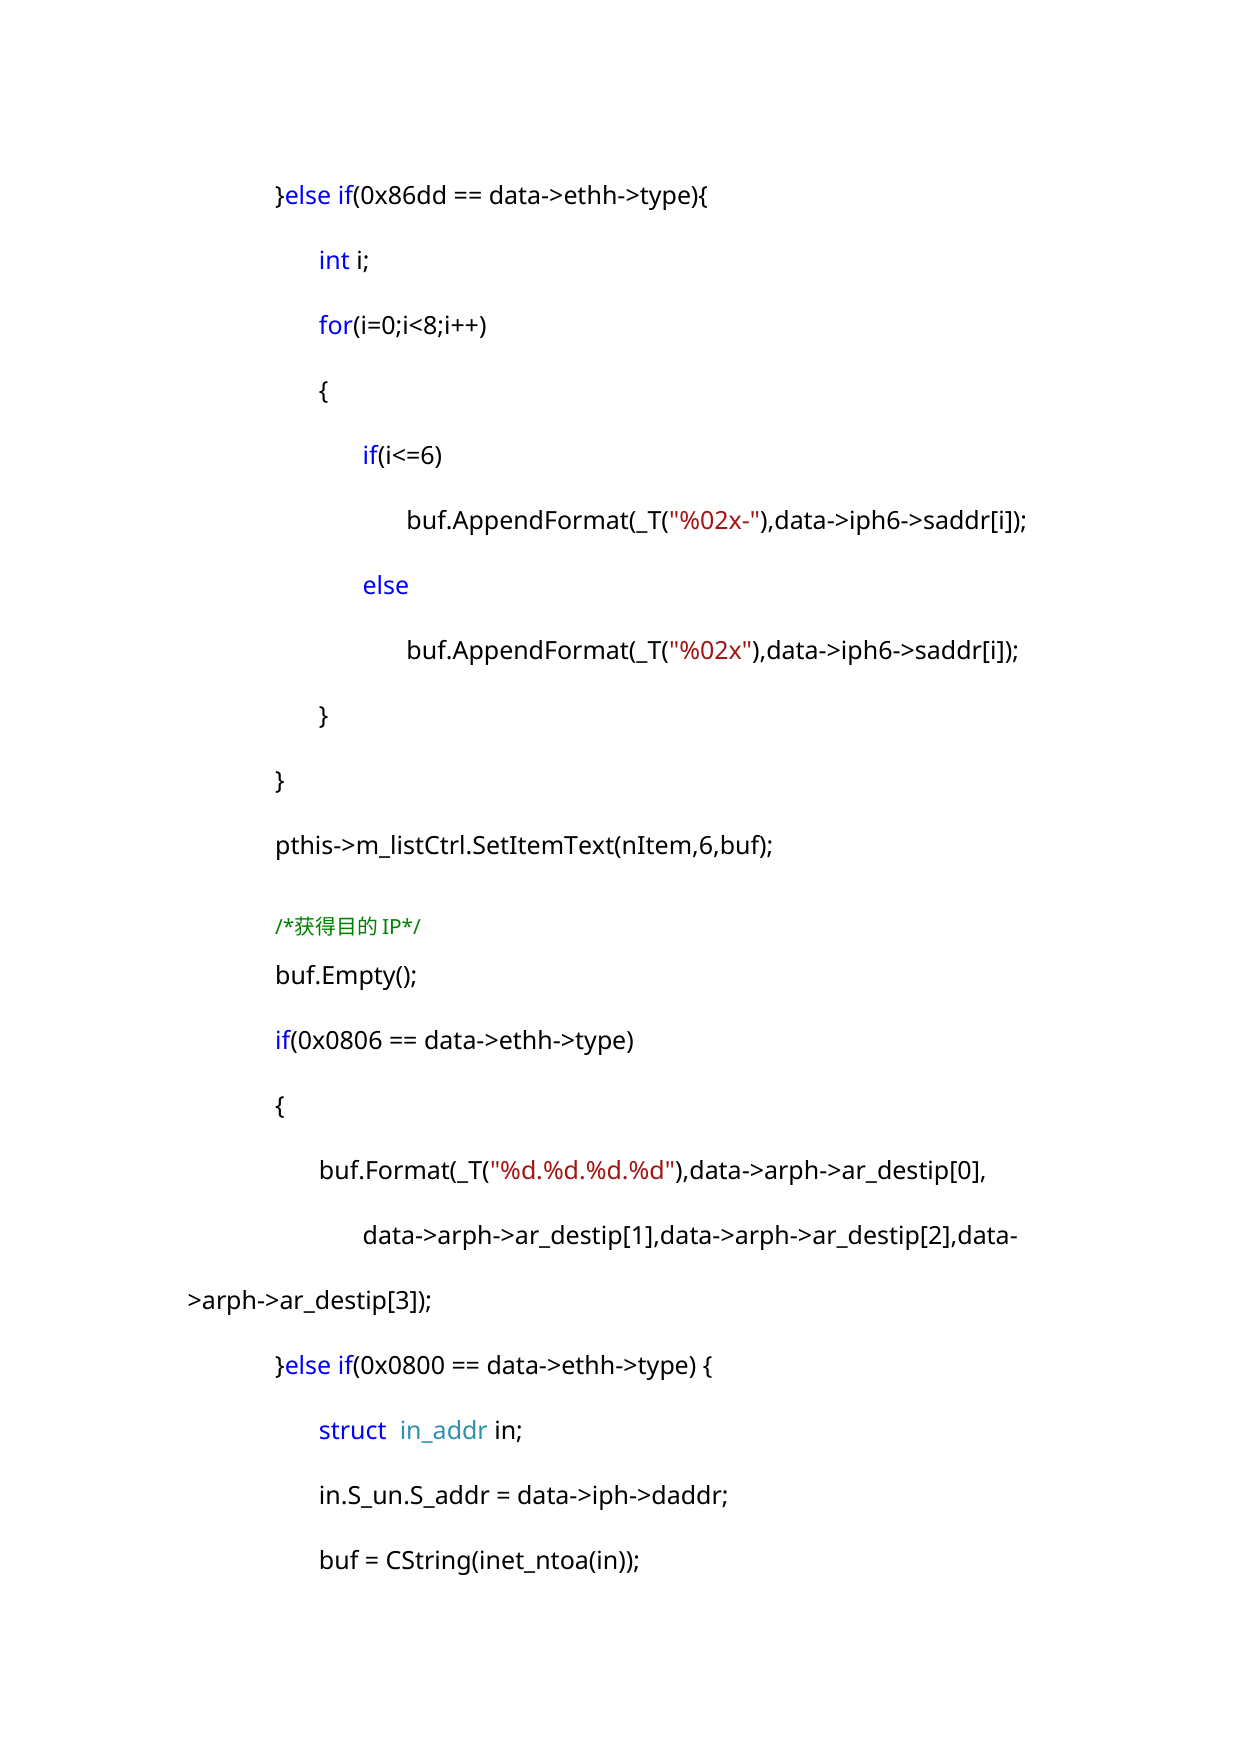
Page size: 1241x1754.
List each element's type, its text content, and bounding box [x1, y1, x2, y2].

text }else if(0x86dd == data->ethh->type){ [187, 162, 1053, 227]
text int i; [187, 227, 1053, 292]
text buf = CString(inet_ntoa(in)); [187, 1527, 1053, 1592]
text buf.Format(_T("%d.%d.%d.%d"),data->arph->ar_destip[0], [187, 1137, 1053, 1202]
text if(0x0806 == data->ethh->type) [187, 1007, 1053, 1072]
text pthis->m_listCtrl.SetItemText(nItem,6,buf); [187, 812, 1053, 877]
text buf.AppendFormat(_T("%02x-"),data->iph6->saddr[i]); [187, 487, 1053, 552]
text } [187, 747, 1053, 812]
text /*获得目的IP*/ [187, 909, 1053, 942]
text { [187, 1072, 1053, 1137]
text }else if(0x0800 == data->ethh->type) { [187, 1332, 1053, 1397]
text in.S_un.S_addr = data->iph->daddr; [187, 1462, 1053, 1527]
text buf.Empty(); [187, 942, 1053, 1007]
text data->arph->ar_destip[1],data->arph->ar_destip[2],data->arph->ar_destip[3]); [187, 1202, 1053, 1332]
text buf.AppendFormat(_T("%02x"),data->iph6->saddr[i]); [187, 617, 1053, 682]
text struct in_addr in; [187, 1397, 1053, 1462]
text else [187, 552, 1053, 617]
text if(i<=6) [187, 422, 1053, 487]
text for(i=0;i<8;i++) [187, 292, 1053, 357]
text } [187, 682, 1053, 747]
text { [187, 357, 1053, 422]
